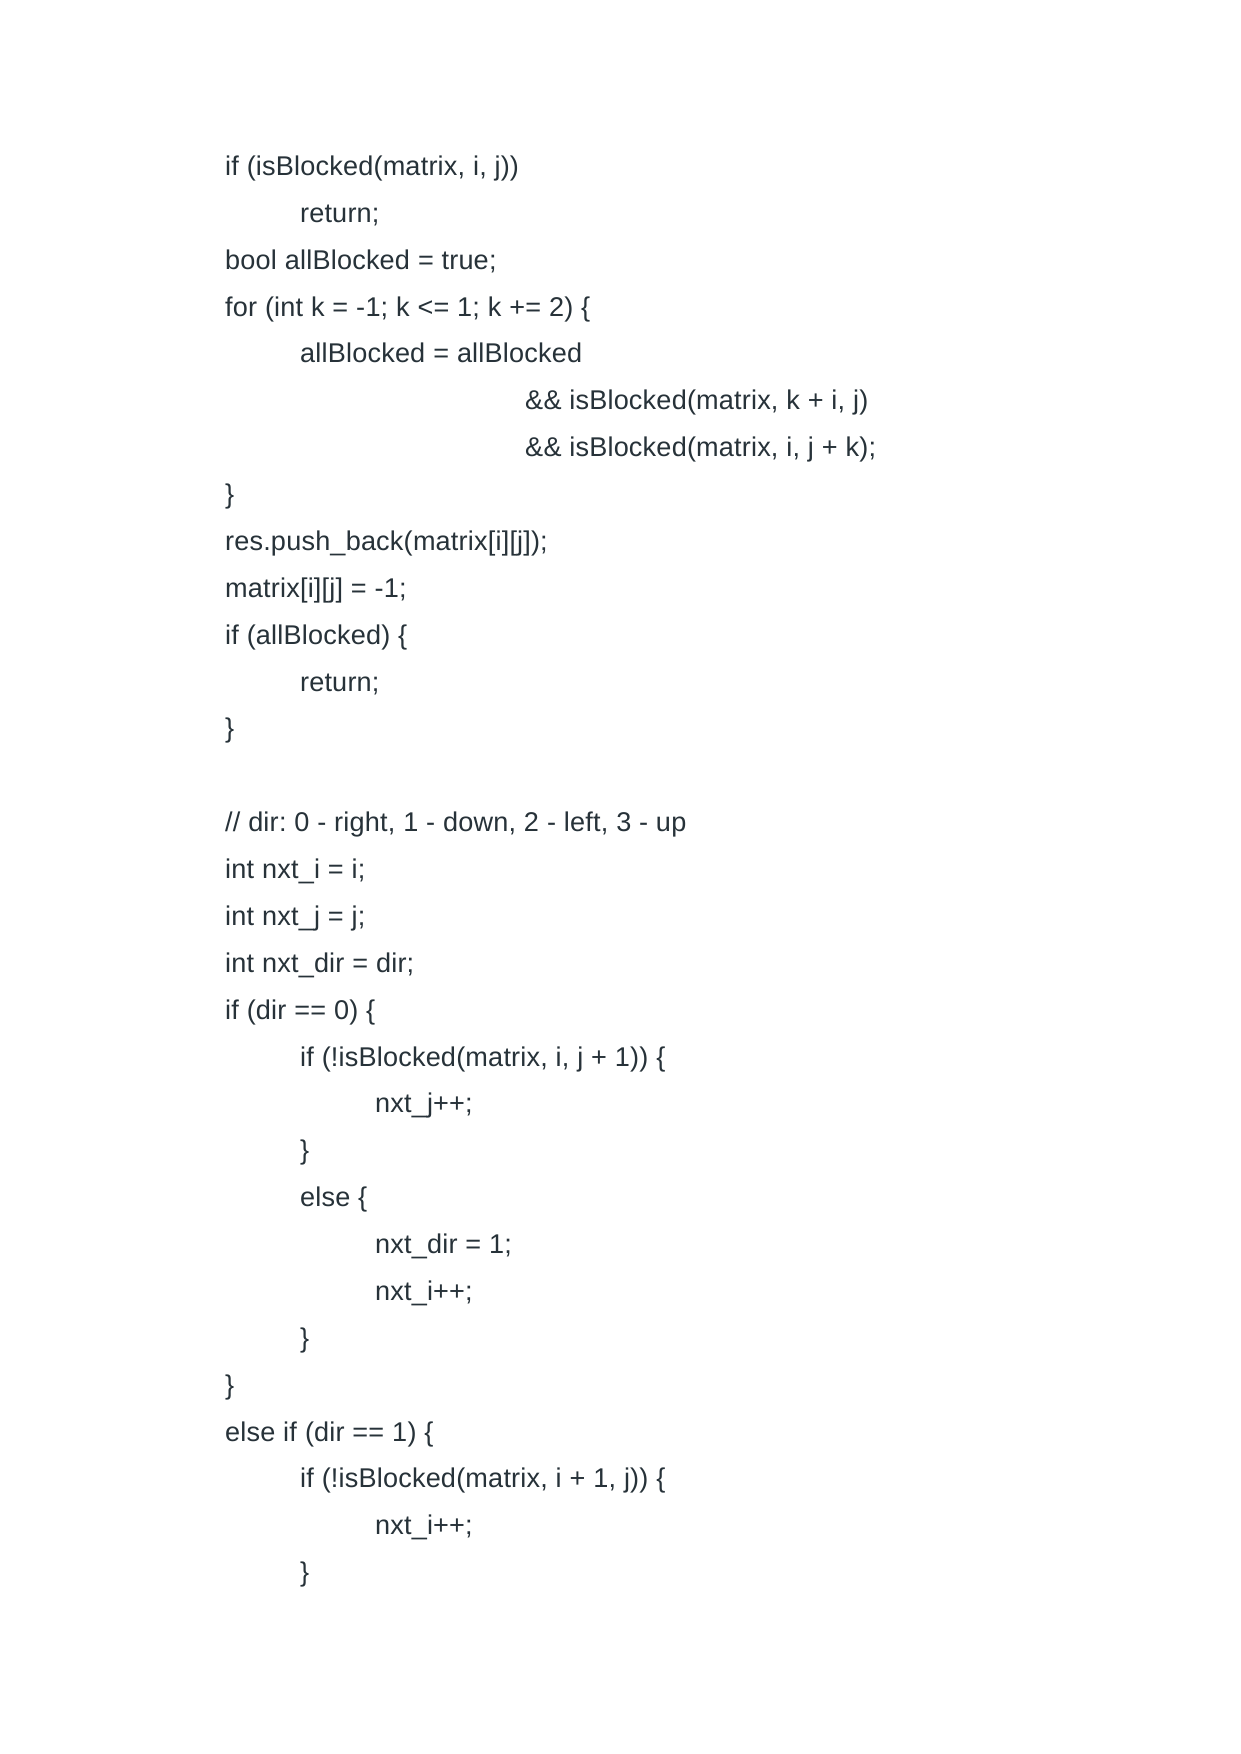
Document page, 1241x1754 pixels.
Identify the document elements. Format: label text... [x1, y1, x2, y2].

text nxt_j++; [150, 1087, 1090, 1119]
text } [150, 1322, 1090, 1353]
text else if (dir == 1) { [150, 1416, 1090, 1447]
text } [150, 478, 1090, 509]
text } [150, 1369, 1090, 1400]
text allBlocked = allBlocked [150, 337, 1090, 369]
text } [150, 1556, 1090, 1587]
text if (dir == 0) { [150, 994, 1090, 1025]
text if (allBlocked) { [150, 619, 1090, 650]
text res.push_back(matrix[i][j]); [150, 525, 1090, 556]
text nxt_dir = 1; [150, 1228, 1090, 1259]
text else { [150, 1181, 1090, 1212]
text } [150, 712, 1090, 744]
text matrix[i][j] = -1; [150, 572, 1090, 603]
text } [150, 1134, 1090, 1166]
text int nxt_dir = dir; [150, 947, 1090, 978]
text // dir: 0 - right, 1 - down, 2 - left, 3 - up [150, 806, 1090, 837]
text int nxt_i = i; [150, 853, 1090, 884]
text && isBlocked(matrix, i, j + k); [150, 431, 1090, 462]
text return; [150, 666, 1090, 697]
text nxt_i++; [150, 1509, 1090, 1541]
text for (int k = -1; k <= 1; k += 2) { [150, 291, 1090, 322]
text nxt_i++; [150, 1275, 1090, 1306]
text bool allBlocked = true; [150, 244, 1090, 275]
text return; [150, 197, 1090, 228]
text && isBlocked(matrix, k + i, j) [150, 384, 1090, 416]
text int nxt_j = j; [150, 900, 1090, 931]
text if (!isBlocked(matrix, i + 1, j)) { [150, 1462, 1090, 1494]
text if (isBlocked(matrix, i, j)) [150, 150, 1090, 181]
text if (!isBlocked(matrix, i, j + 1)) { [150, 1041, 1090, 1072]
